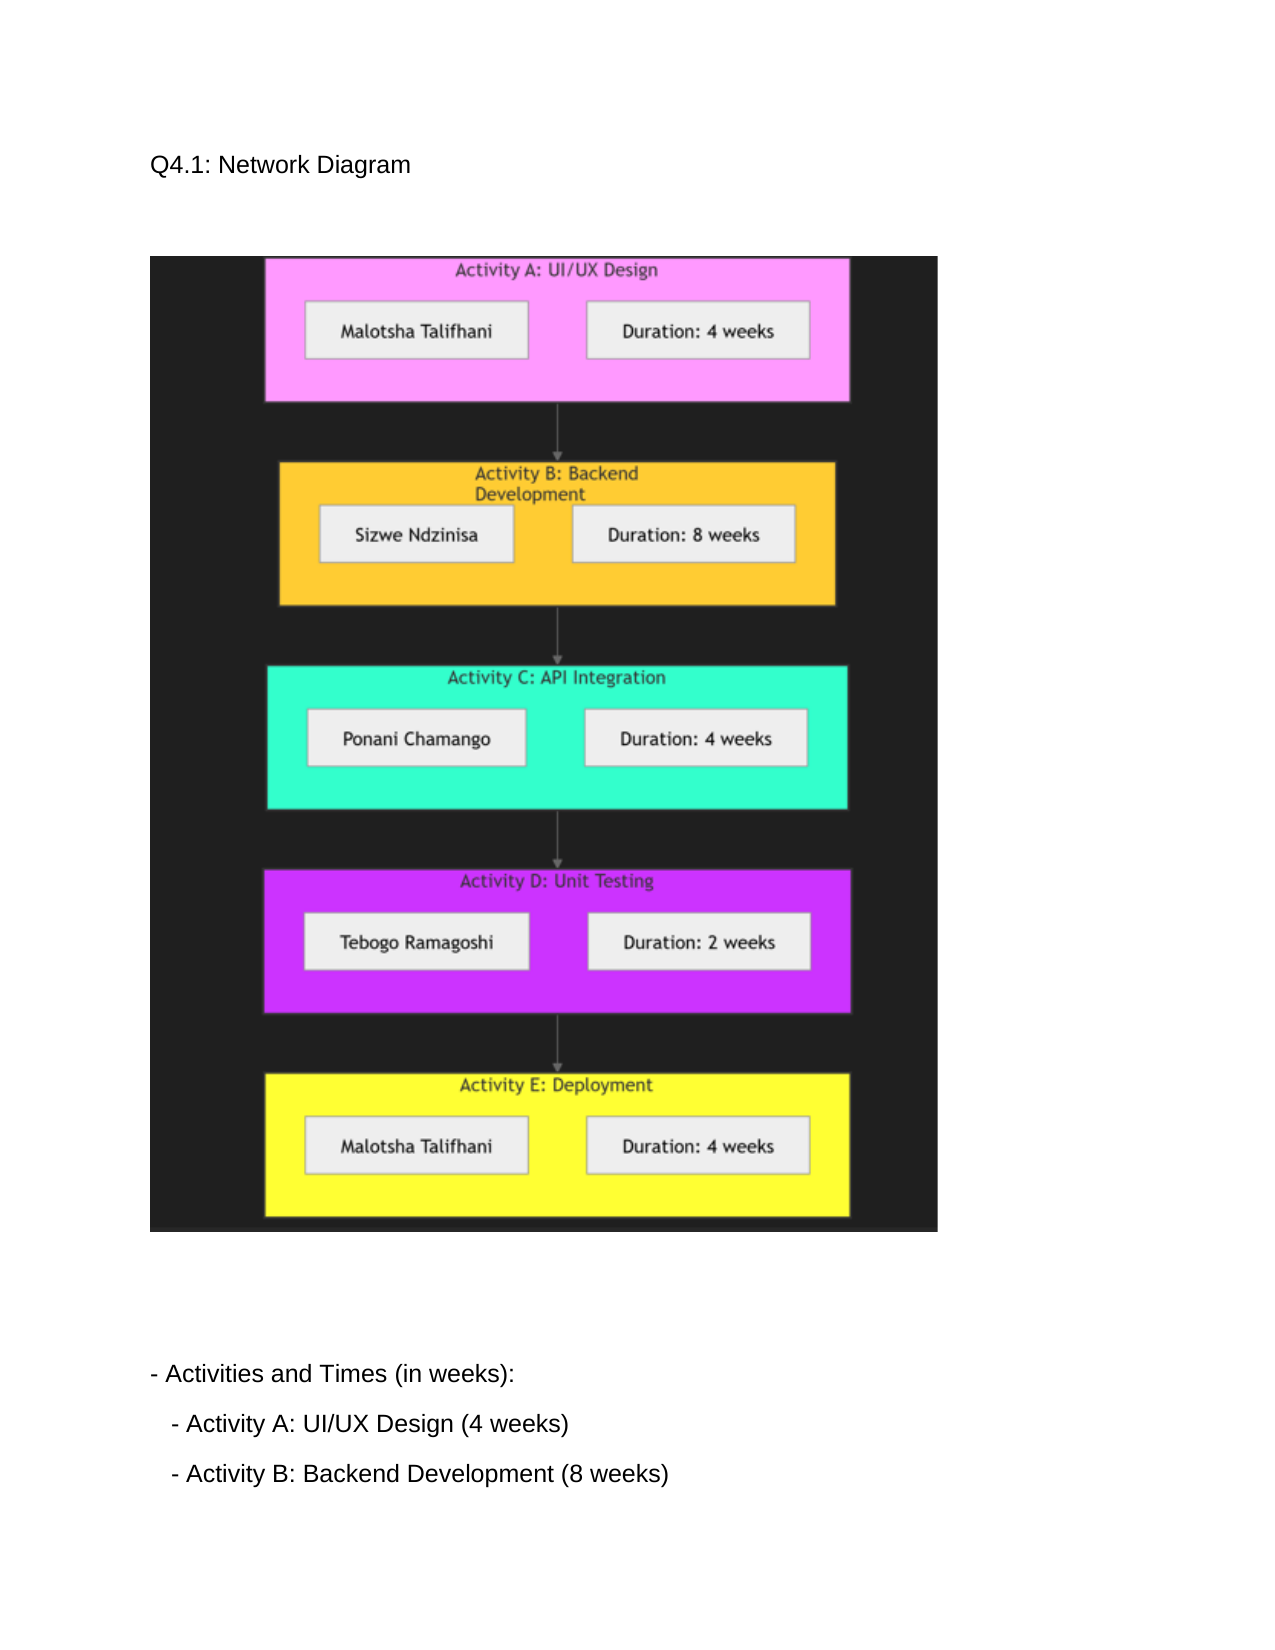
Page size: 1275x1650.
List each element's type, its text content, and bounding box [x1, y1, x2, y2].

text Q4.1: Network Diagram [150, 150, 1125, 179]
picture [150, 256, 938, 1232]
text - Activity B: Backend Development (8 weeks) [150, 1459, 1125, 1488]
text - Activities and Times (in weeks): [150, 1359, 1125, 1388]
text - Activity A: UI/UX Design (4 weeks) [150, 1409, 1125, 1438]
